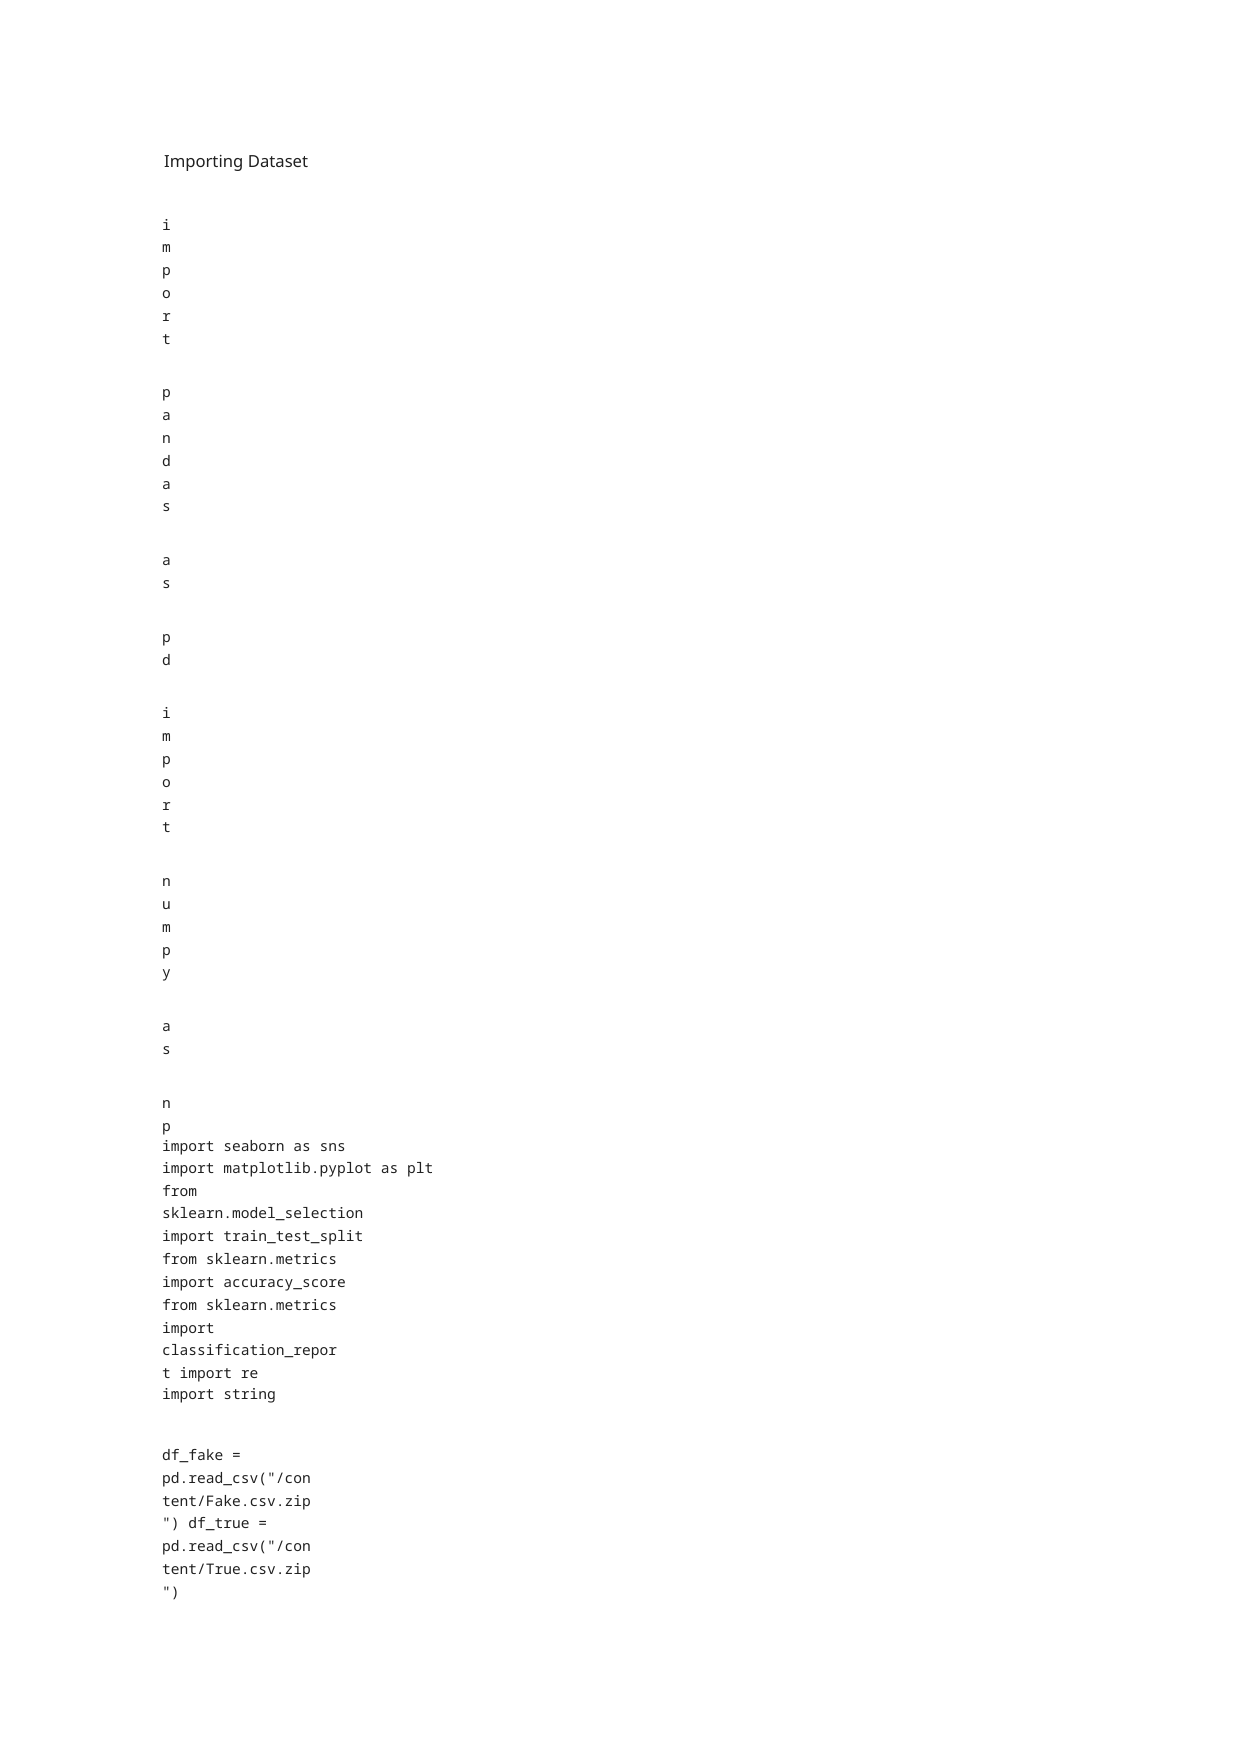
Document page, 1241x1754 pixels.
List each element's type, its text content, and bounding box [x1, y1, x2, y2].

text import string [162, 1386, 1090, 1403]
text import matplotlib.pyplot as plt [162, 1158, 1090, 1178]
text from sklearn.metrics import classification_report import re [162, 1294, 343, 1383]
text df_fake = pd.read_csv("/content/Fake.csv.zip") df_true = pd.read_csv("/content/True.csv.zip") [162, 1445, 319, 1602]
text import seaborn as sns [162, 1138, 1090, 1155]
text from sklearn.model_selection import train_test_split from sklearn.metrics import accuracy_score [162, 1181, 367, 1292]
text Importing Dataset [164, 150, 1090, 173]
